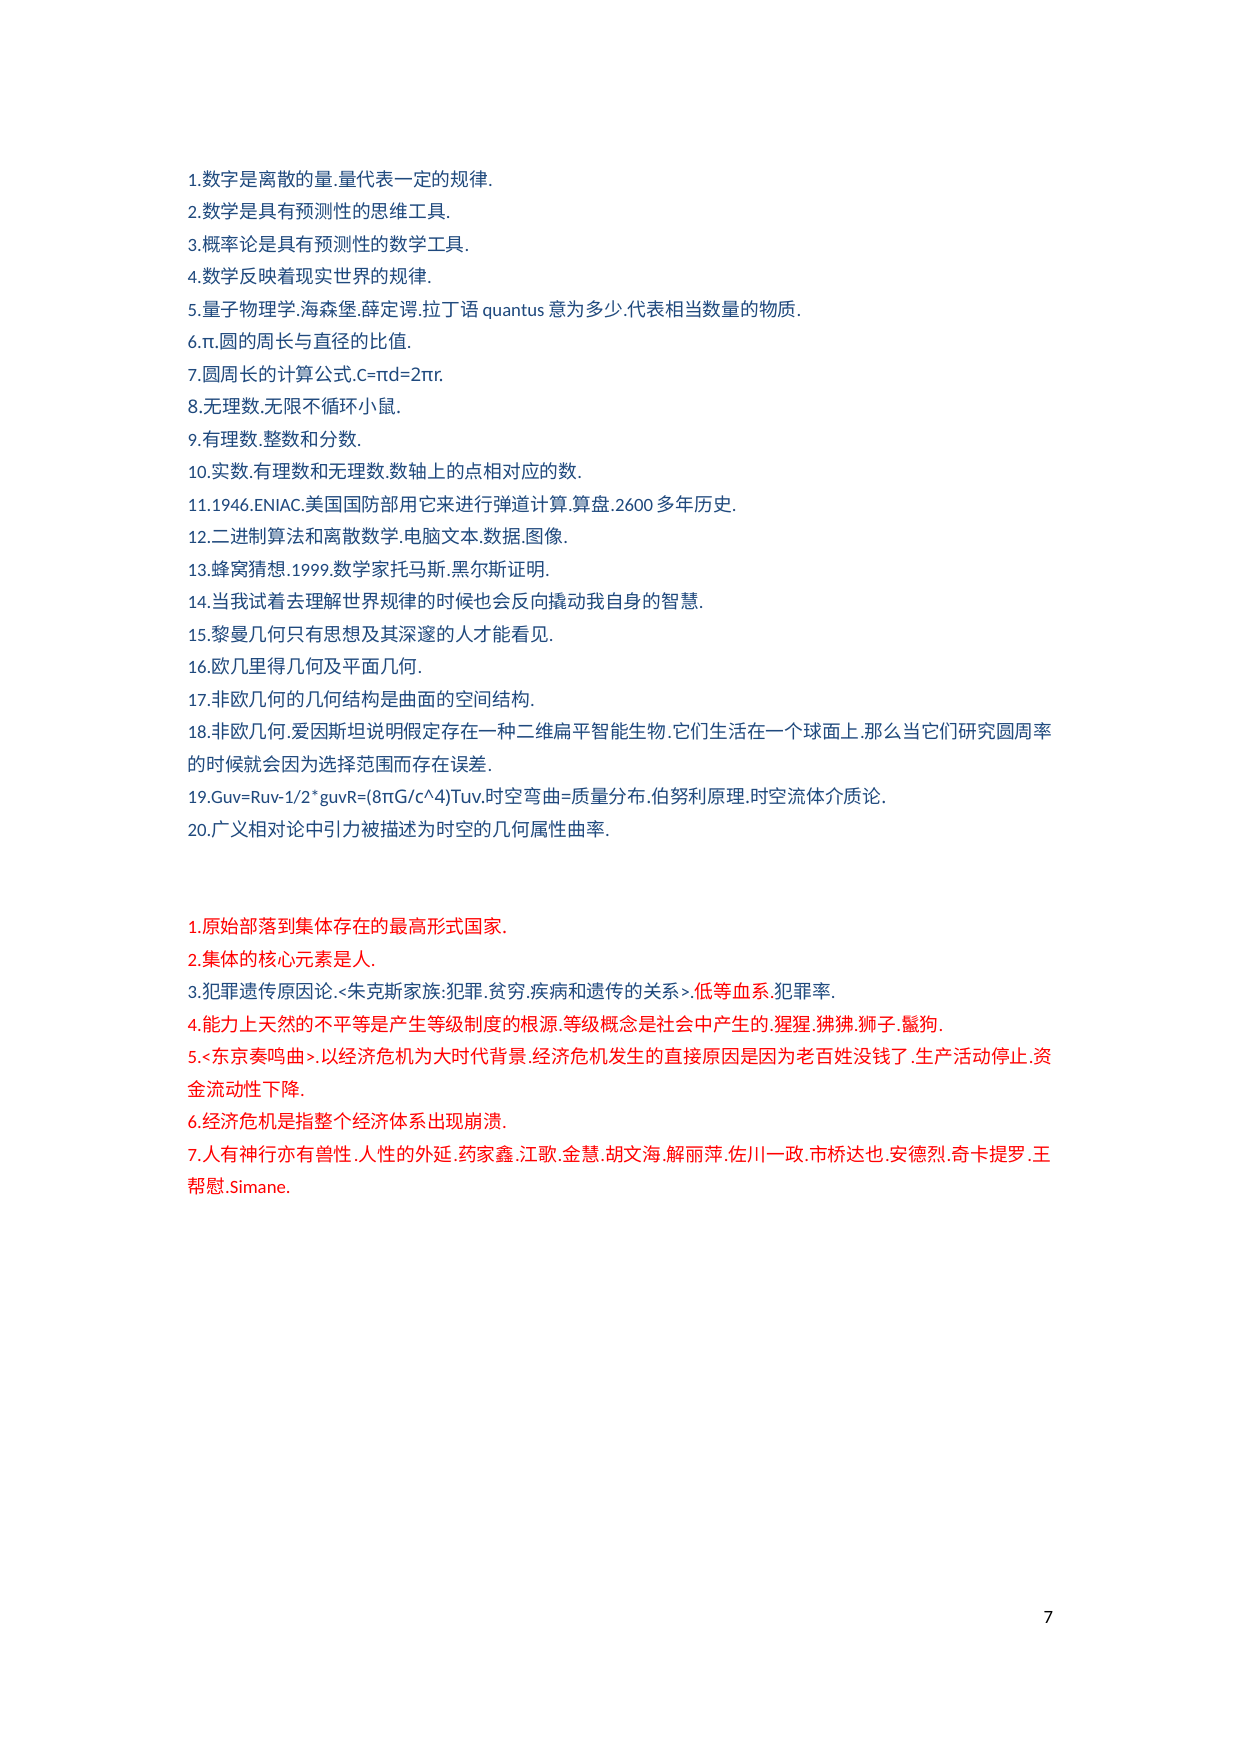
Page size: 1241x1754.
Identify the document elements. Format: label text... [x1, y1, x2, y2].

text 2.集体的核心元素是人. [187, 942, 1053, 974]
text 19.Guv=Ruv-1/2*guvR=(8πG/c^4)Tuv.时空弯曲=质量分布.伯努利原理.时空流体介质论. [187, 779, 1053, 812]
text 5.<东京奏鸣曲>.以经济危机为大时代背景.经济危机发生的直接原因是因为老百姓没钱了.生产活动停止.资金流动性下降. [187, 1039, 1053, 1104]
text 10.实数.有理数和无理数.数轴上的点相对应的数. [187, 454, 1053, 487]
text 3.概率论是具有预测性的数学工具. [187, 227, 1053, 259]
text 4.数学反映着现实世界的规律. [187, 259, 1053, 292]
text 17.非欧几何的几何结构是曲面的空间结构. [187, 682, 1053, 714]
text 6.经济危机是指整个经济体系出现崩溃. [187, 1104, 1053, 1137]
text 9.有理数.整数和分数. [187, 422, 1053, 454]
text 6.π.圆的周长与直径的比值. [187, 324, 1053, 357]
text 1.数字是离散的量.量代表一定的规律. [187, 162, 1053, 194]
text 20.广义相对论中引力被描述为时空的几何属性曲率. [187, 812, 1053, 844]
text 18.非欧几何.爱因斯坦说明假定存在一种二维扁平智能生物.它们生活在一个球面上.那么当它们研究圆周率的时候就会因为选择范围而存在误差. [187, 714, 1053, 779]
text 15.黎曼几何只有思想及其深邃的人才能看见. [187, 617, 1053, 649]
text 11.1946.ENIAC.美国国防部用它来进行弹道计算.算盘.2600多年历史. [187, 487, 1053, 519]
text 7.人有神行亦有兽性.人性的外延.药家鑫.江歌.金慧.胡文海.解丽萍.佐川一政.市桥达也.安德烈.奇卡提罗.王帮慰.Simane. [187, 1137, 1053, 1202]
text 7.圆周长的计算公式.C=πd=2πr. [187, 357, 1053, 389]
text 13.蜂窝猜想.1999.数学家托马斯.黑尔斯证明. [187, 552, 1053, 584]
text 16.欧几里得几何及平面几何. [187, 649, 1053, 682]
text 3.犯罪遗传原因论.<朱克斯家族:犯罪.贫穷.疾病和遗传的关系>.低等血系.犯罪率. [187, 974, 1053, 1007]
text 2.数学是具有预测性的思维工具. [187, 194, 1053, 227]
text 5.量子物理学.海森堡.薛定谔.拉丁语quantus意为多少.代表相当数量的物质. [187, 292, 1053, 324]
text 1.原始部落到集体存在的最高形式国家. [187, 909, 1053, 942]
text 4.能力上天然的不平等是产生等级制度的根源.等级概念是社会中产生的.猩猩.狒狒.狮子.鬣狗. [187, 1007, 1053, 1039]
text 12.二进制算法和离散数学.电脑文本.数据.图像. [187, 519, 1053, 552]
text 8.无理数.无限不循环小鼠. [187, 389, 1053, 422]
text 14.当我试着去理解世界规律的时候也会反向撬动我自身的智慧. [187, 584, 1053, 617]
